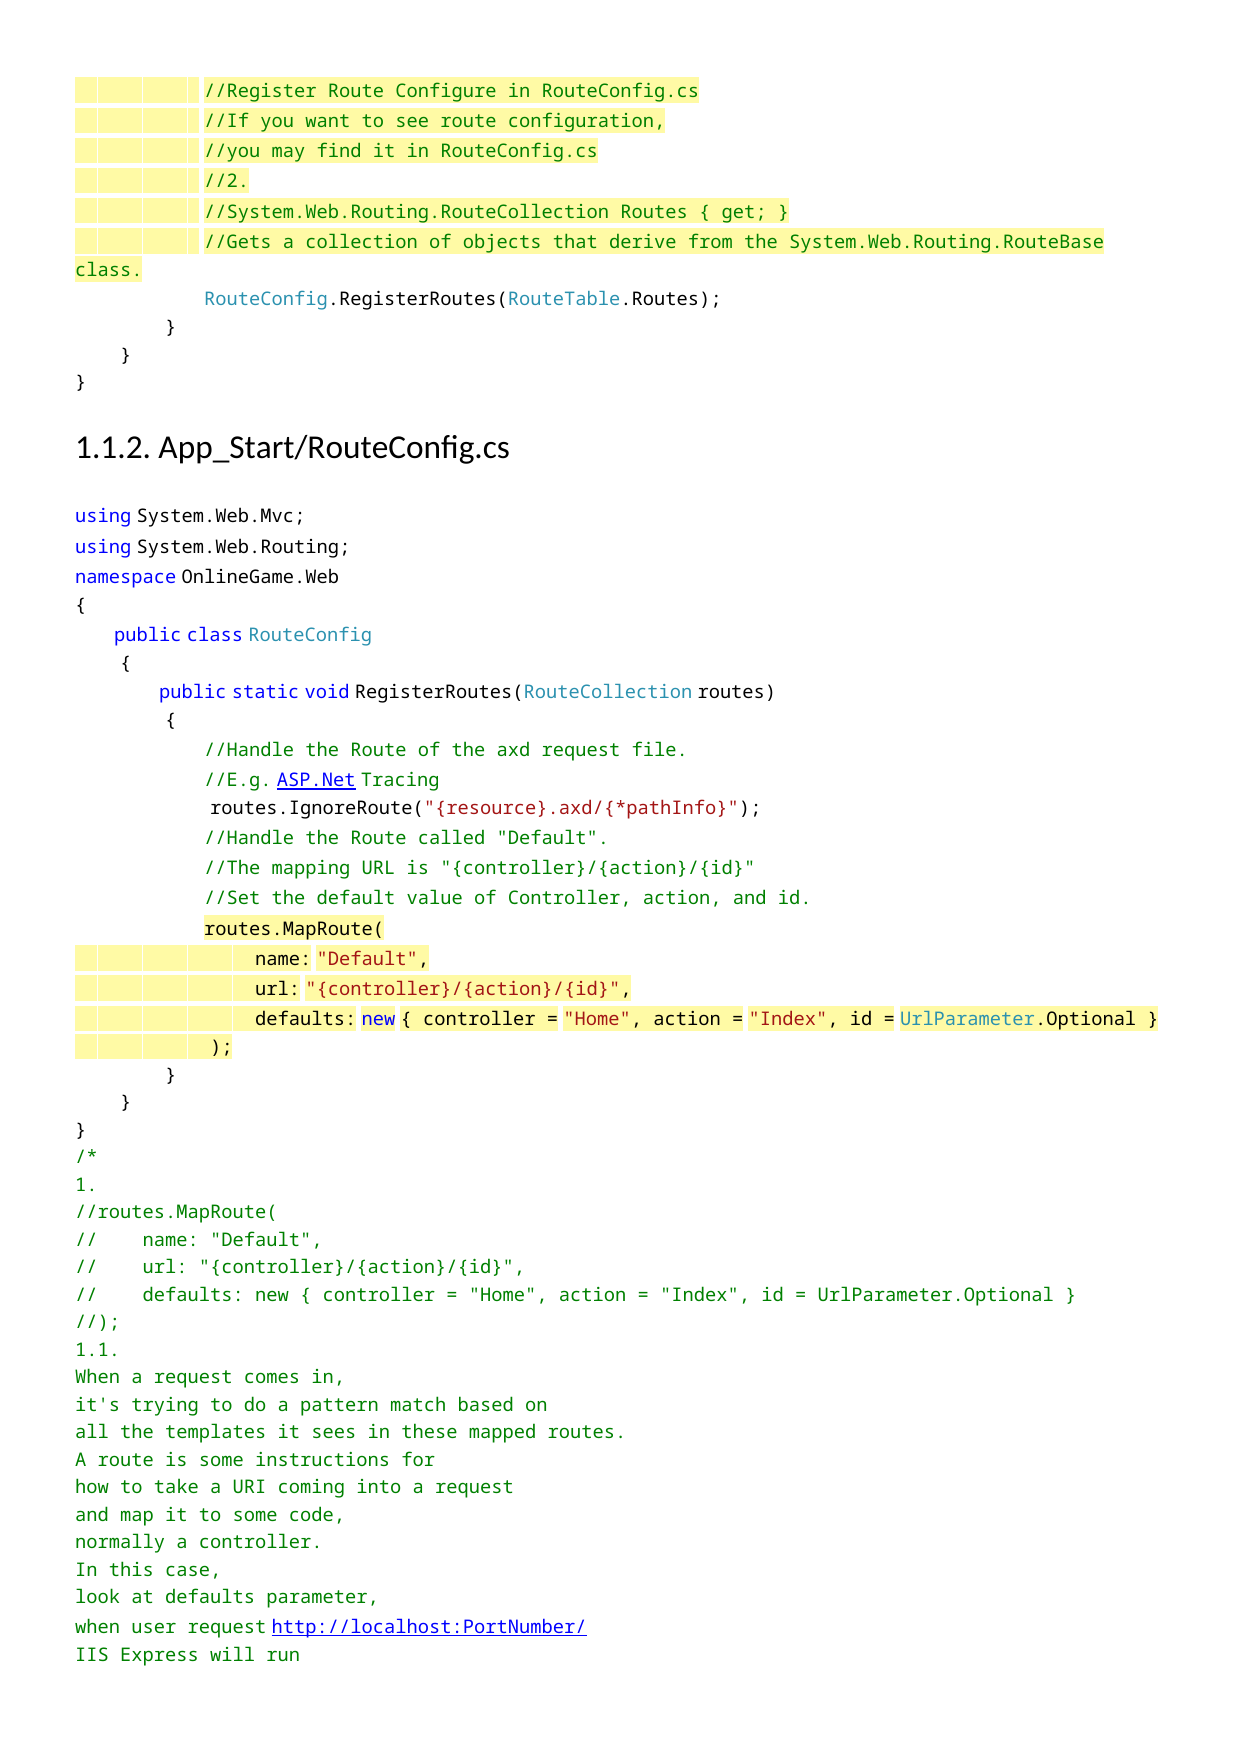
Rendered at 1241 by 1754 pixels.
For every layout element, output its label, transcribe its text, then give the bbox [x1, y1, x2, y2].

text //Gets a collection of objects that derive from the System.Web.Routing.RouteBase class. [75, 226, 1165, 282]
text //Set the default value of Controller, action, and id. [75, 882, 1165, 911]
text { [75, 649, 1165, 674]
text } [75, 369, 1165, 394]
text //2. [75, 166, 1165, 194]
text how to take a URI coming into a request [75, 1473, 1165, 1499]
text public class RouteConfig [75, 619, 1165, 647]
text namespace OnlineGame.Web [75, 561, 1165, 589]
text name: "Default", [75, 943, 1165, 971]
text when user request http://localhost:PortNumber/ [75, 1611, 1165, 1639]
text //E.g. ASP.Net Tracing [75, 764, 1165, 792]
text } [75, 1116, 1165, 1142]
text using System.Web.Mvc; [75, 501, 1165, 529]
text } [75, 341, 1165, 367]
text 1.1.2. App_Start/RouteConfig.cs [75, 426, 1165, 467]
text //routes.MapRoute( [75, 1198, 1165, 1224]
text //Register Route Configure in RouteConfig.cs [75, 75, 1165, 103]
text //System.Web.Routing.RouteCollection Routes { get; } [75, 196, 1165, 224]
text //Handle the Route of the axd request file. [75, 734, 1165, 762]
text 1. [75, 1171, 1165, 1197]
text //Handle the Route called "Default". [75, 822, 1165, 850]
text IIS Express will run [75, 1641, 1165, 1667]
text RouteConfig.RegisterRoutes(RouteTable.Routes); [75, 283, 1165, 312]
text // defaults: new { controller = "Home", action = "Index", id = UrlParameter.Optional } [75, 1281, 1165, 1307]
text and map it to some code, [75, 1501, 1165, 1527]
text { [75, 707, 1165, 732]
text all the templates it sees in these mapped routes. [75, 1418, 1165, 1444]
text ); [75, 1033, 1165, 1059]
text A route is some instructions for [75, 1446, 1165, 1472]
text /* [75, 1143, 1165, 1169]
text //The mapping URL is "{controller}/{action}/{id}" [75, 852, 1165, 880]
text } [75, 1061, 1165, 1087]
text // url: "{controller}/{action}/{id}", [75, 1253, 1165, 1279]
text using System.Web.Routing; [75, 531, 1165, 559]
text look at defaults parameter, [75, 1583, 1165, 1609]
text } [75, 314, 1165, 339]
text //If you want to see route configuration, [75, 105, 1165, 133]
text In this case, [75, 1556, 1165, 1582]
text url: "{controller}/{action}/{id}", [75, 973, 1165, 1001]
text When a request comes in, [75, 1363, 1165, 1389]
text it's trying to do a pattern match based on [75, 1391, 1165, 1417]
text public static void RegisterRoutes(RouteCollection routes) [75, 676, 1165, 704]
text //you may find it in RouteConfig.cs [75, 135, 1165, 163]
text 1.1. [75, 1336, 1165, 1362]
text } [75, 1088, 1165, 1114]
text // name: "Default", [75, 1226, 1165, 1252]
text //); [75, 1308, 1165, 1334]
text defaults: new { controller = "Home", action = "Index", id = UrlParameter.Optional } [75, 1003, 1165, 1031]
text routes.MapRoute( [75, 913, 1165, 941]
text { [75, 591, 1165, 617]
text normally a controller. [75, 1528, 1165, 1554]
text routes.IgnoreRoute("{resource}.axd/{*pathInfo}"); [75, 794, 1165, 820]
